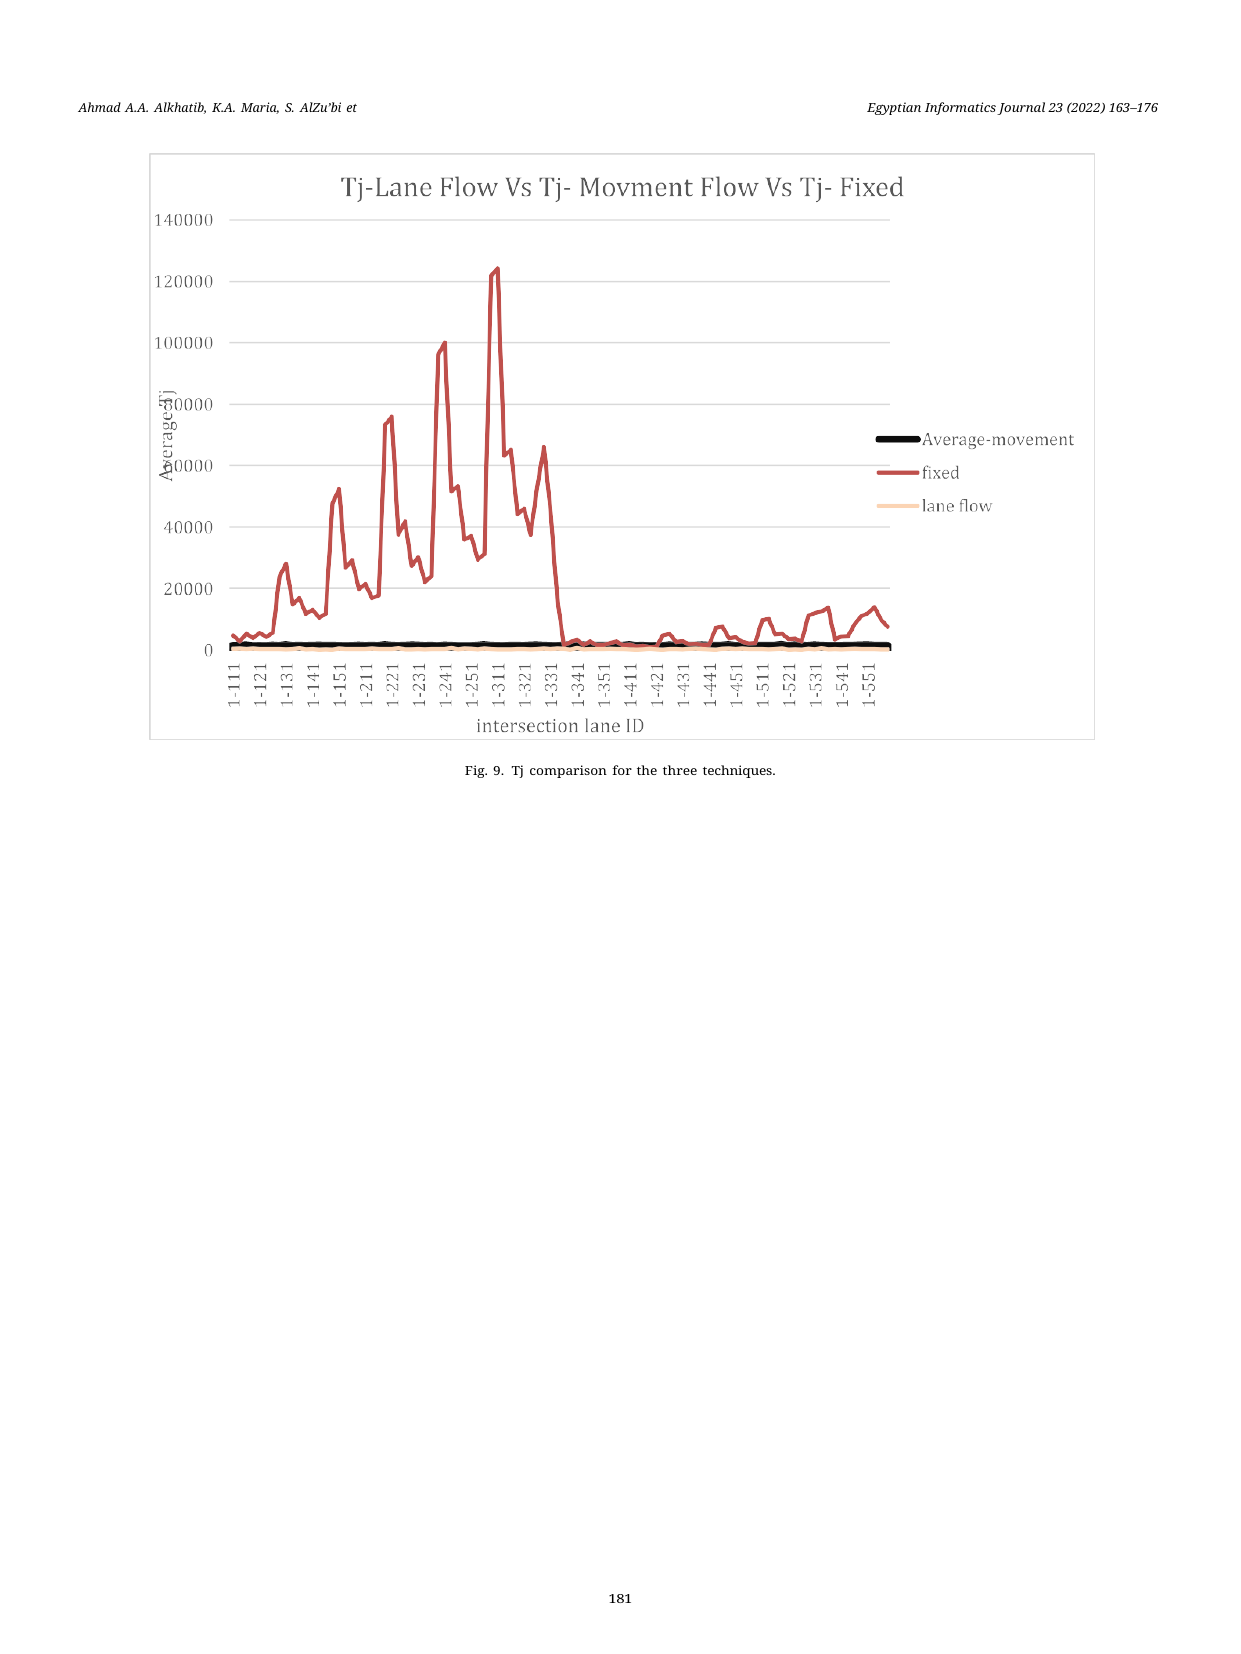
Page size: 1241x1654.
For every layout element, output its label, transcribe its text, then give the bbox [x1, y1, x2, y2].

picture [149, 153, 1095, 740]
text Fig. 9. Tj comparison for the three techniques. [240, 762, 1000, 779]
